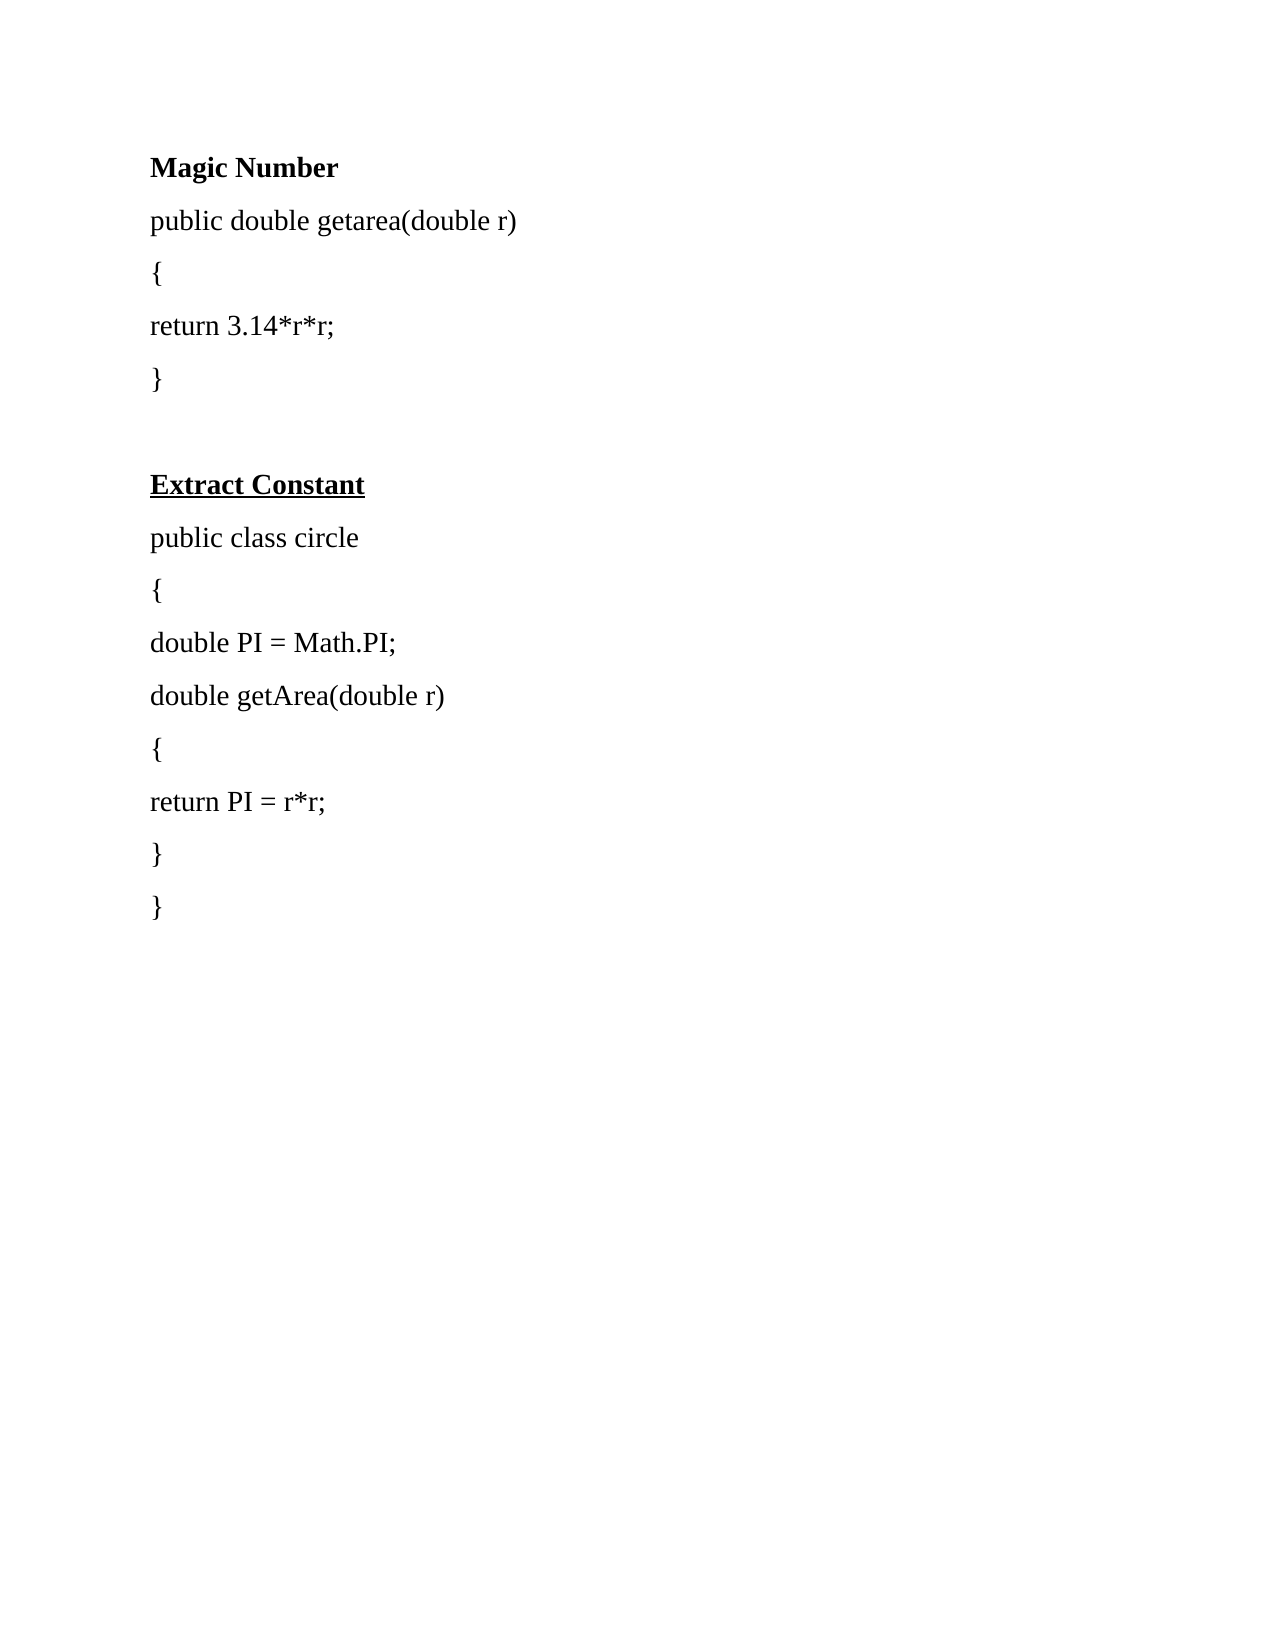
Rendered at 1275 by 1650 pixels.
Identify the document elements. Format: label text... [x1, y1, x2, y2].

text { [150, 731, 1125, 764]
text double getArea(double r) [150, 678, 1125, 712]
text { [150, 256, 1125, 289]
text } [150, 837, 1125, 870]
text { [150, 572, 1125, 606]
text public class circle [150, 520, 1125, 553]
text public double getarea(double r) [150, 203, 1125, 236]
text return 3.14*r*r; [150, 308, 1125, 342]
text return PI = r*r; [150, 784, 1125, 817]
text } [150, 889, 1125, 923]
text Magic Number [150, 150, 1125, 183]
text Extract Constant [150, 467, 1125, 500]
text } [150, 361, 1125, 395]
text double PI = Math.PI; [150, 625, 1125, 659]
